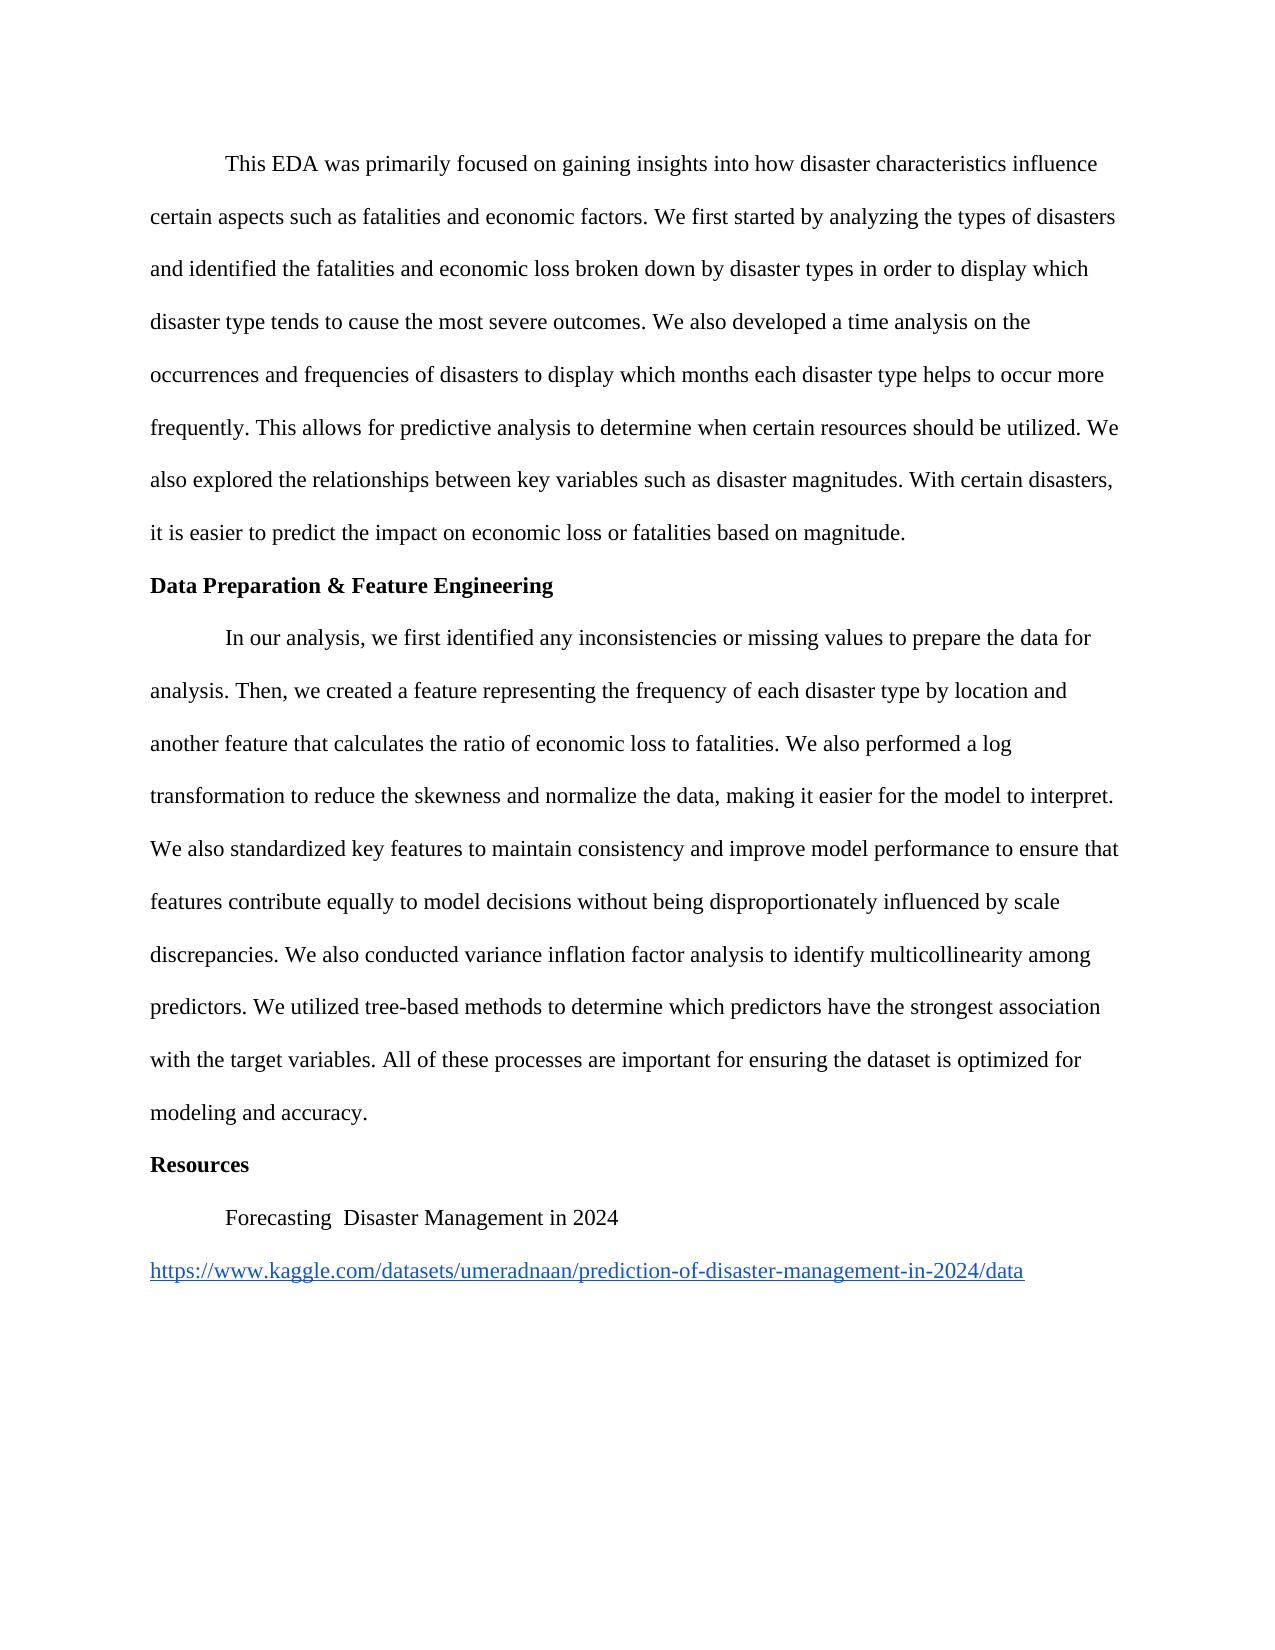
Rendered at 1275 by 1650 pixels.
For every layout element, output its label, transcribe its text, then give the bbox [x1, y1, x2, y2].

text Resources [150, 1151, 1125, 1178]
text Forecasting Disaster Management in 2024 https://www.kaggle.com/datasets/umeradnaan/prediction-of-disaster-management-in-2024/data [150, 1204, 1125, 1283]
text This EDA was primarily focused on gaining insights into how disaster characteristics influence certain aspects such as fatalities and economic factors. We first started by analyzing the types of disasters and identified the fatalities and economic loss broken down by disaster types in order to display which disaster type tends to cause the most severe outcomes. We also developed a time analysis on the occurrences and frequencies of disasters to display which months each disaster type helps to occur more frequently. This allows for predictive analysis to determine when certain resources should be utilized. We also explored the relationships between key variables such as disaster magnitudes. With certain disasters, it is easier to predict the impact on economic loss or fatalities based on magnitude. [150, 150, 1125, 545]
text In our analysis, we first identified any inconsistencies or missing values to prepare the data for analysis. Then, we created a feature representing the frequency of each disaster type by location and another feature that calculates the ratio of economic loss to fatalities. We also performed a log transformation to reduce the skewness and normalize the data, making it easier for the model to interpret. We also standardized key features to maintain consistency and improve model performance to ensure that features contribute equally to model decisions without being disproportionately influenced by scale discrepancies. We also conducted variance inflation factor analysis to identify multicollinearity among predictors. We utilized tree-based methods to determine which predictors have the strongest association with the target variables. All of these processes are important for ensuring the dataset is optimized for modeling and accuracy. [150, 624, 1125, 1125]
text Data Preparation & Feature Engineering [150, 572, 1125, 598]
